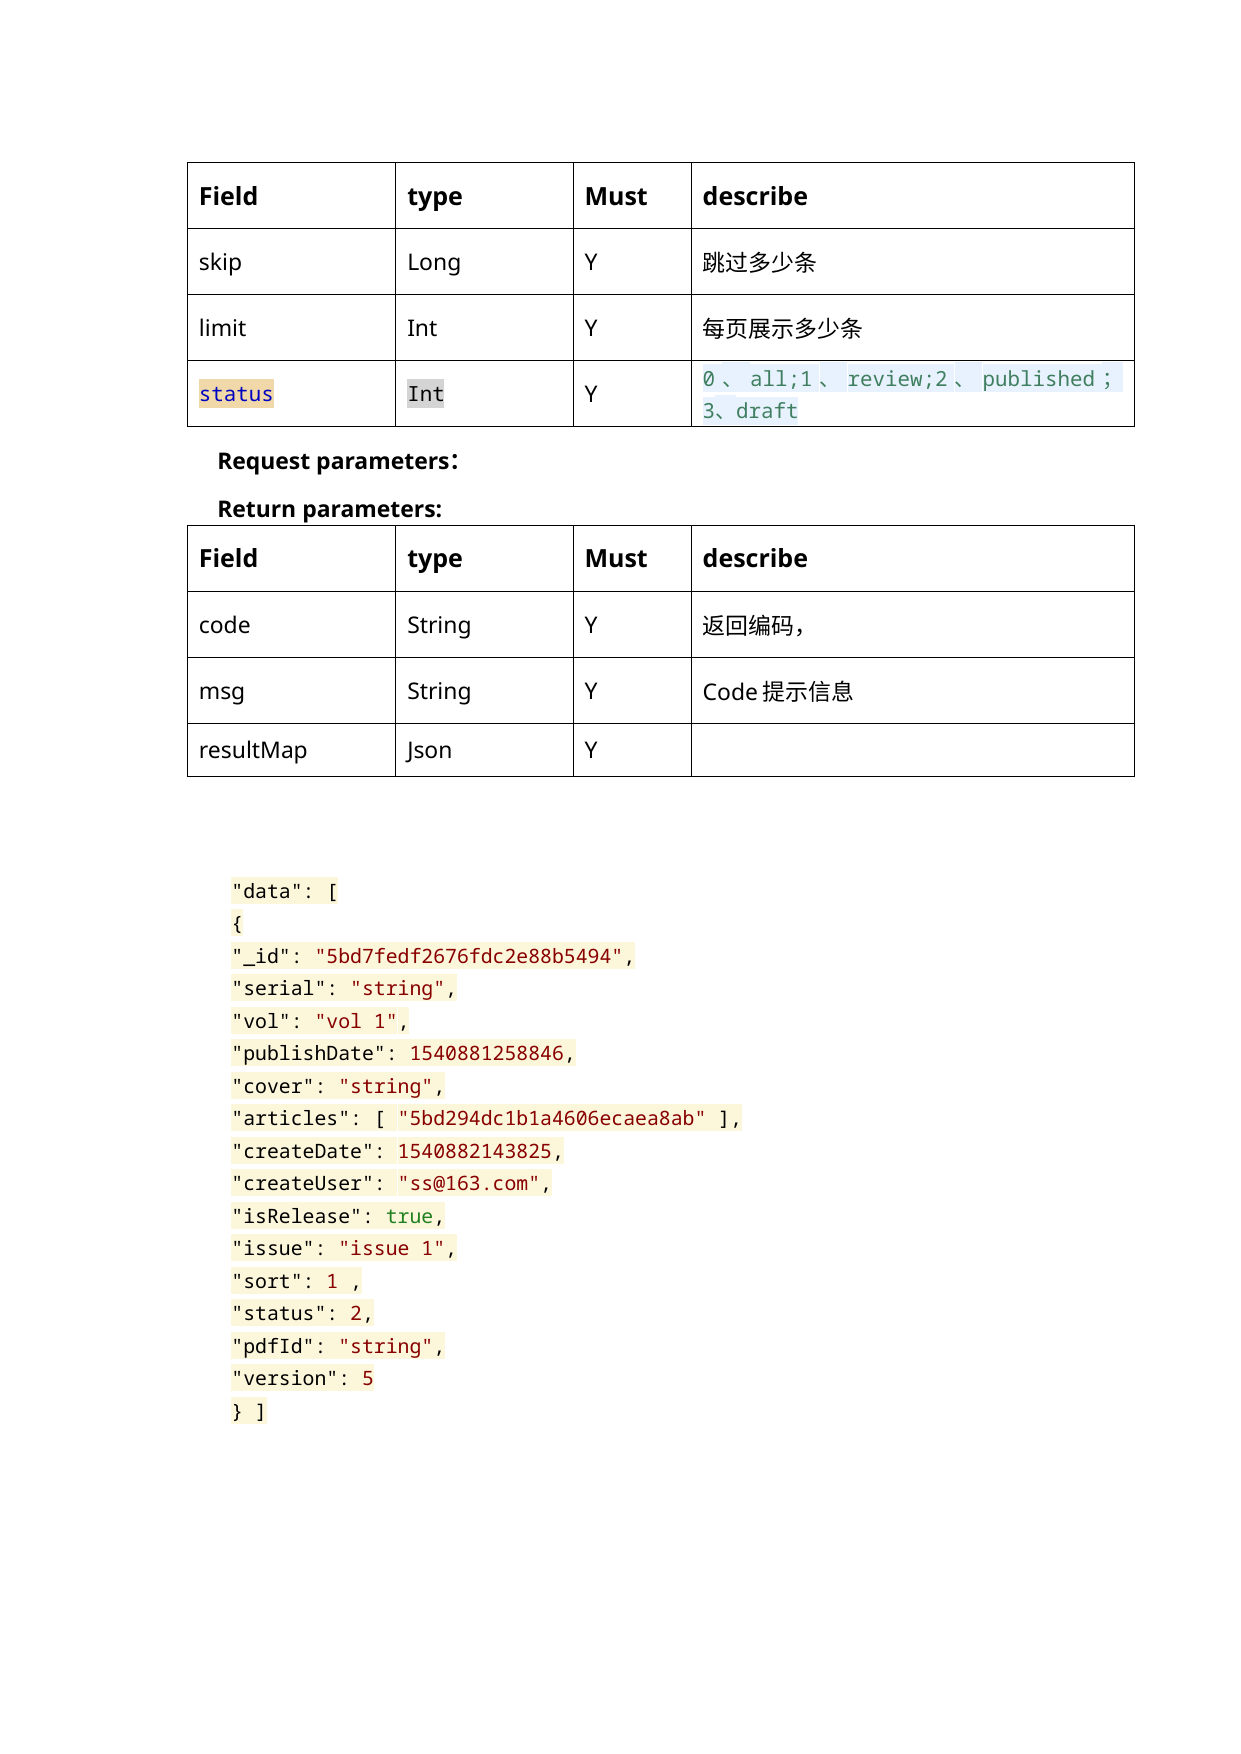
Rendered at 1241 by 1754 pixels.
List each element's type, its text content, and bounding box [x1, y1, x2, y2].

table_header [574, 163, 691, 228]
text "publishDate": 1540881258846, [187, 1037, 1053, 1069]
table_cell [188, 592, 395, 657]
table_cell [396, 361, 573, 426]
text "isRelease": true, [187, 1199, 1053, 1232]
text "issue": "issue 1", [187, 1232, 1053, 1264]
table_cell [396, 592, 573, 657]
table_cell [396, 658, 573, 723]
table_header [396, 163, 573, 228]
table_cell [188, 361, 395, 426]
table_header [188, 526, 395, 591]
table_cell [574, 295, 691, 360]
text "sort": 1 , [187, 1264, 1053, 1297]
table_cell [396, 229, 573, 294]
text "articles": [ "5bd294dc1b1a4606ecaea8ab" ], [187, 1102, 1053, 1134]
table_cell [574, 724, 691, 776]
text "data": [ [187, 874, 1053, 907]
text "pdfId": "string", [187, 1329, 1053, 1362]
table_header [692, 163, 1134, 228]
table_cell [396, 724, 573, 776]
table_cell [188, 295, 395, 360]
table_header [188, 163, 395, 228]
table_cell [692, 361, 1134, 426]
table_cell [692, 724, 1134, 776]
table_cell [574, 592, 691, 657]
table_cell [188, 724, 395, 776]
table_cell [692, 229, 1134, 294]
text "status": 2, [187, 1297, 1053, 1329]
text "createDate": 1540882143825, [187, 1134, 1053, 1167]
text "serial": "string", [187, 972, 1053, 1004]
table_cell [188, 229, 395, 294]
text Request parameters： [217, 427, 1053, 492]
text "createUser": "ss@163.com", [187, 1167, 1053, 1199]
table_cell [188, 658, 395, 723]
text Return parameters: [217, 492, 1053, 525]
text "vol": "vol 1", [187, 1004, 1053, 1037]
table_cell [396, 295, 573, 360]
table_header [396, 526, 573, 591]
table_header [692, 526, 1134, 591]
text "cover": "string", [187, 1069, 1053, 1102]
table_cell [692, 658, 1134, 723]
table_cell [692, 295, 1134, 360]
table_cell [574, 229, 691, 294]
text } ] [187, 1394, 1053, 1427]
text "_id": "5bd7fedf2676fdc2e88b5494", [187, 939, 1053, 972]
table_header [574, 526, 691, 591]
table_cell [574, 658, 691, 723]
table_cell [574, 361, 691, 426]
text { [187, 907, 1053, 939]
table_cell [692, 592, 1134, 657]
text "version": 5 [187, 1362, 1053, 1394]
